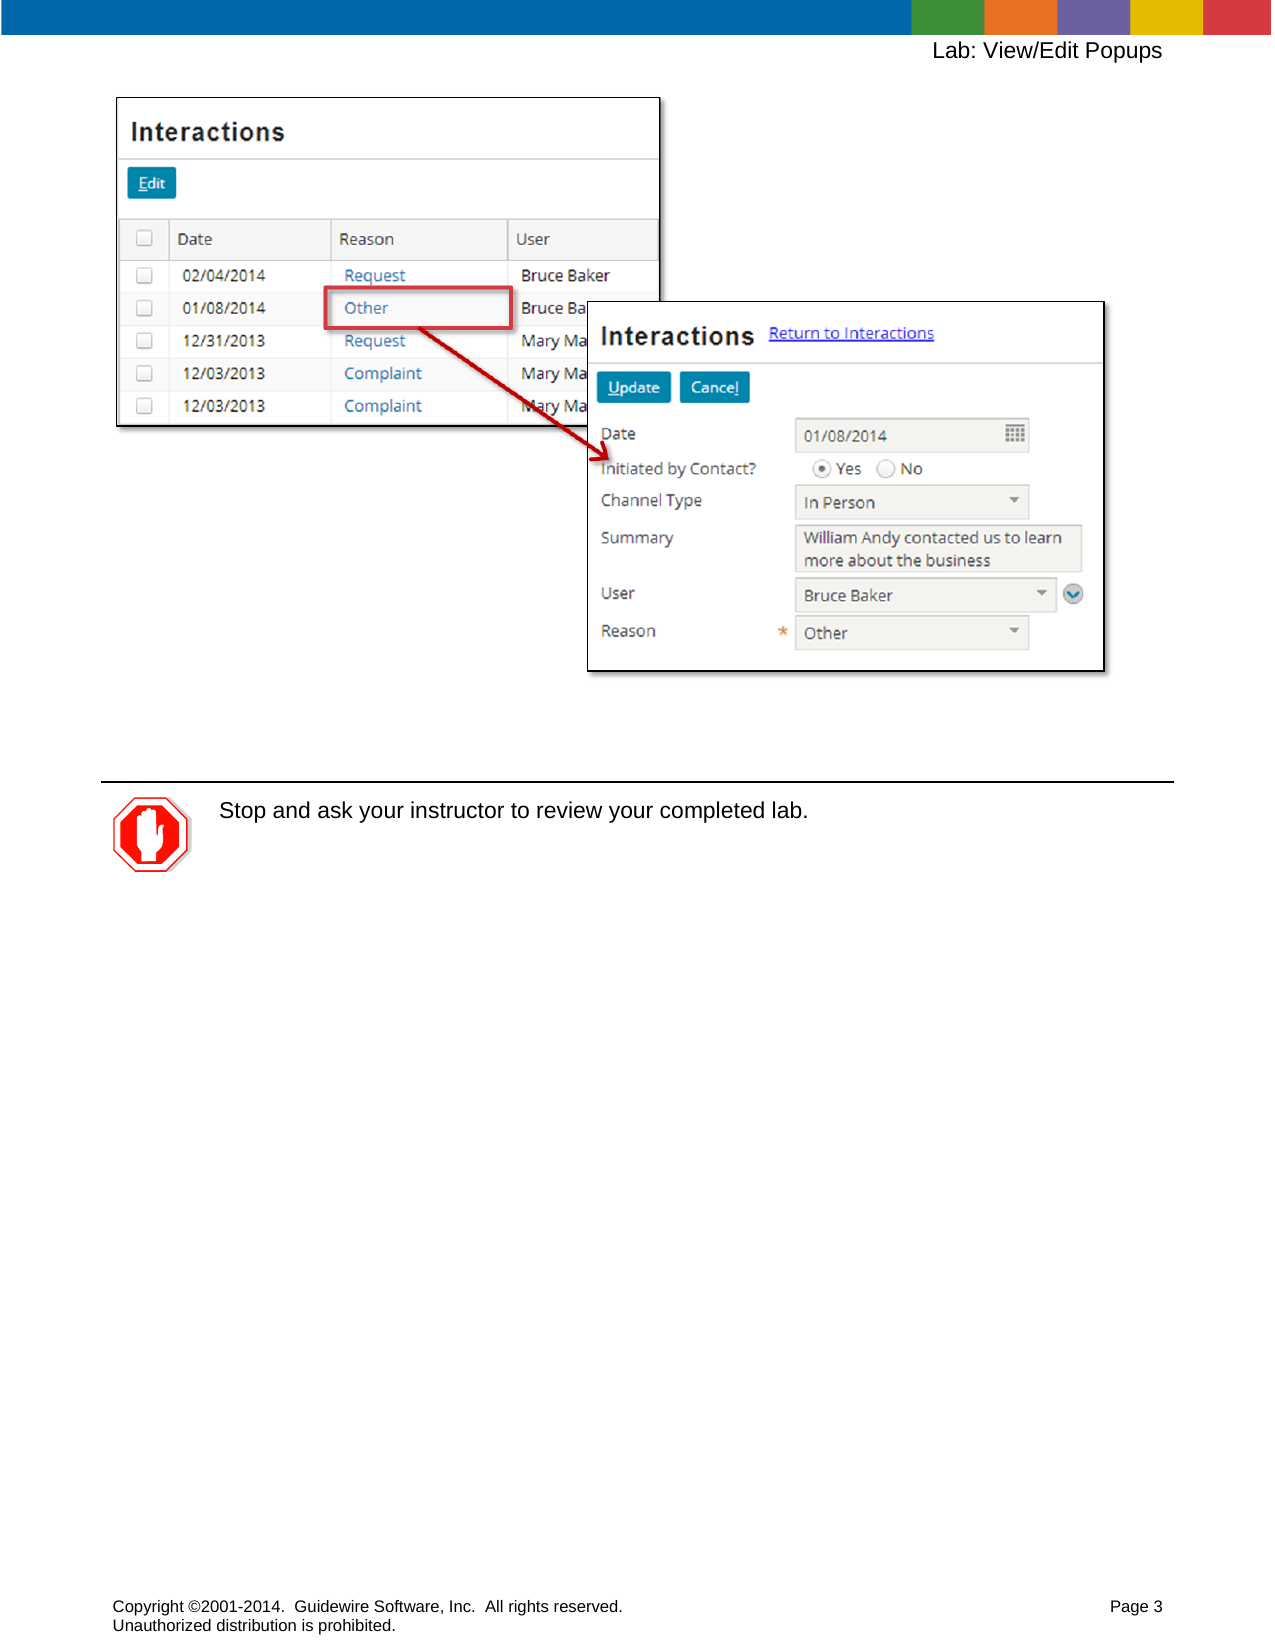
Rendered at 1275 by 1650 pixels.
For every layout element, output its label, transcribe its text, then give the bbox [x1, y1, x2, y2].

picture [112, 93, 1115, 682]
picture [0, 0, 1271, 34]
table_header [101, 783, 207, 887]
table_header Stop and ask your instructor to review your completed lab. [207, 783, 1174, 887]
